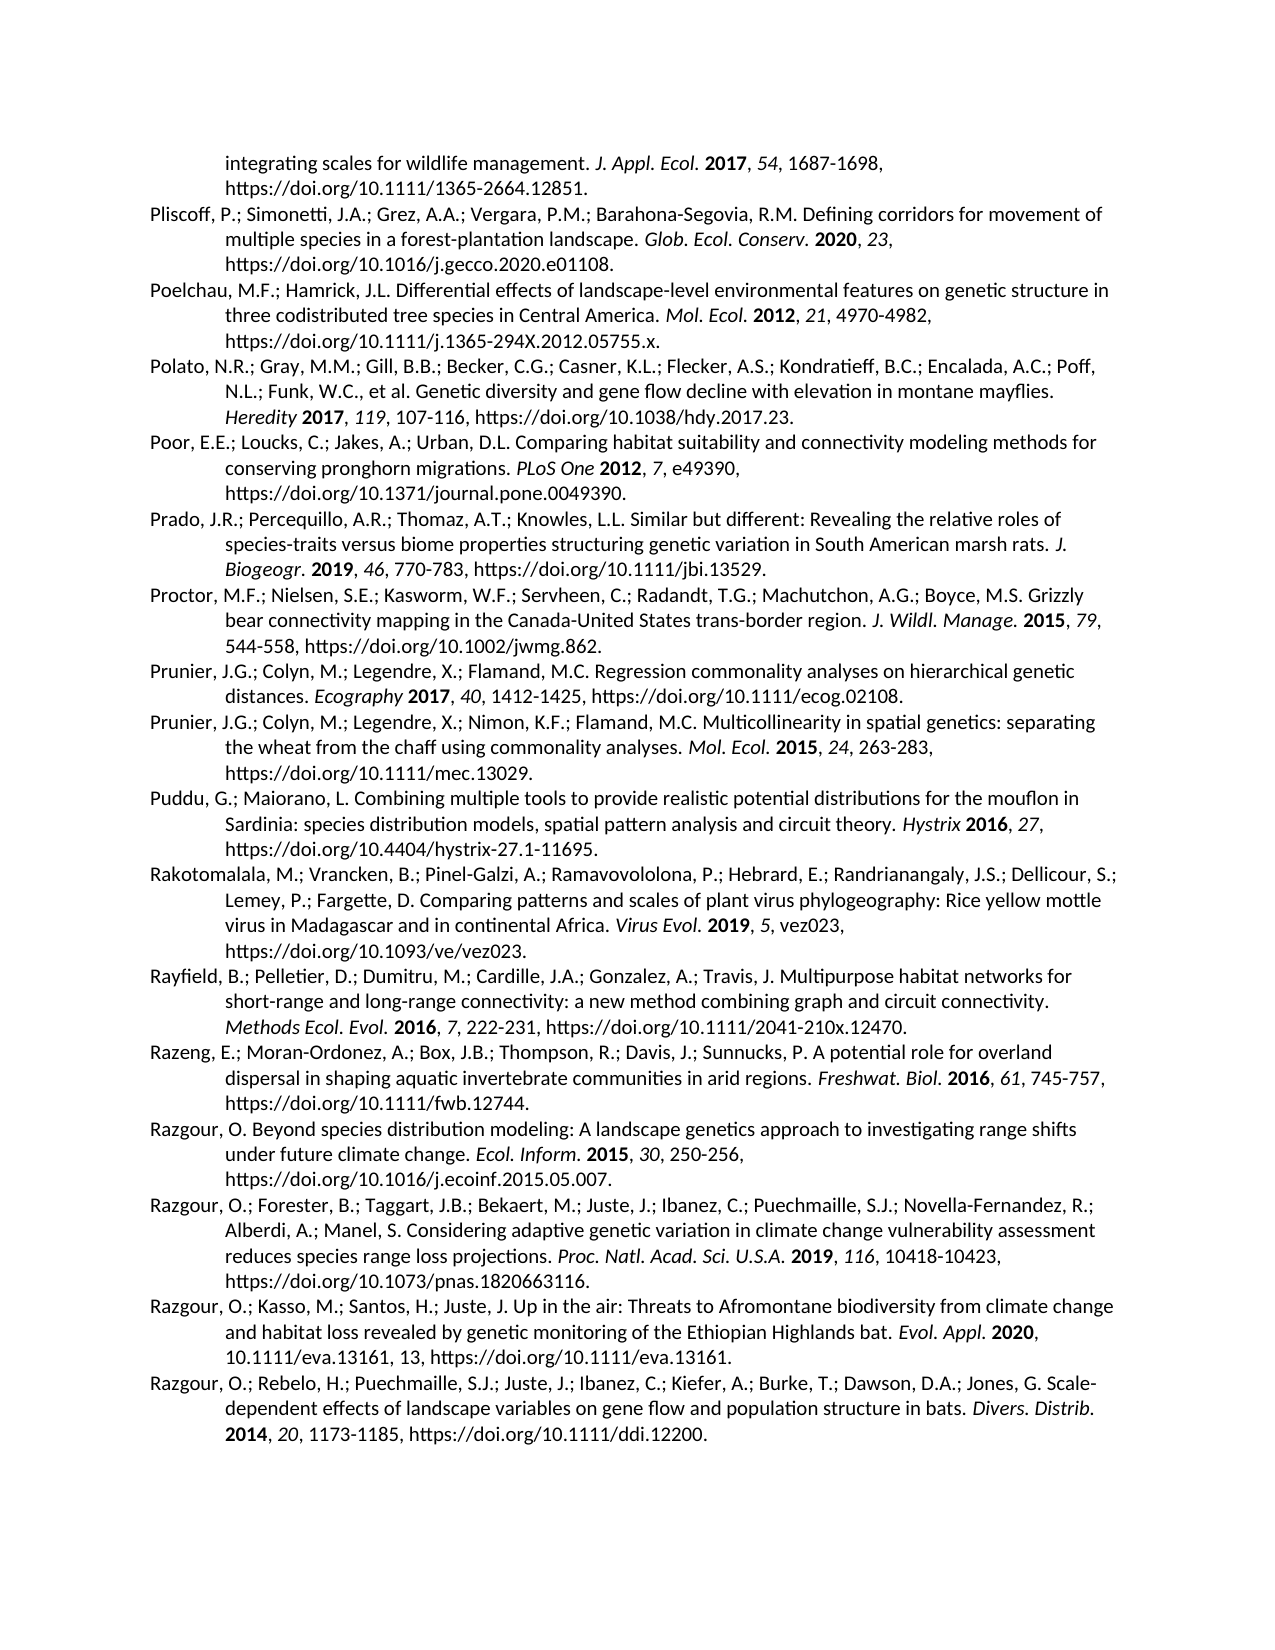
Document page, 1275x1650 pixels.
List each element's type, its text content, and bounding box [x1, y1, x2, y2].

text Razeng, E.; Moran-Ordonez, A.; Box, J.B.; Thompson, R.; Davis, J.; Sunnucks, P. A potential role for overland dispersal in shaping aquatic invertebrate communities in arid regions. Freshwat. Biol. 2016, 61, 745-757, https://doi.org/10.1111/fwb.12744. [150, 1039, 1125, 1116]
text Razgour, O.; Kasso, M.; Santos, H.; Juste, J. Up in the air: Threats to Afromontane biodiversity from climate change and habitat loss revealed by genetic monitoring of the Ethiopian Highlands bat. Evol. Appl. 2020, 10.1111/eva.13161, 13, https://doi.org/10.1111/eva.13161. [150, 1294, 1125, 1370]
text Rakotomalala, M.; Vrancken, B.; Pinel-Galzi, A.; Ramavovololona, P.; Hebrard, E.; Randrianangaly, J.S.; Dellicour, S.; Lemey, P.; Fargette, D. Comparing patterns and scales of plant virus phylogeography: Rice yellow mottle virus in Madagascar and in continental Africa. Virus Evol. 2019, 5, vez023, https://doi.org/10.1093/ve/vez023. [150, 862, 1125, 963]
text Polato, N.R.; Gray, M.M.; Gill, B.B.; Becker, C.G.; Casner, K.L.; Flecker, A.S.; Kondratieff, B.C.; Encalada, A.C.; Poff, N.L.; Funk, W.C., et al. Genetic diversity and gene flow decline with elevation in montane mayflies. Heredity 2017, 119, 107-116, https://doi.org/10.1038/hdy.2017.23. [150, 353, 1125, 429]
text Prunier, J.G.; Colyn, M.; Legendre, X.; Flamand, M.C. Regression commonality analyses on hierarchical genetic distances. Ecography 2017, 40, 1412-1425, https://doi.org/10.1111/ecog.02108. [150, 658, 1125, 709]
text Rayfield, B.; Pelletier, D.; Dumitru, M.; Cardille, J.A.; Gonzalez, A.; Travis, J. Multipurpose habitat networks for short-range and long-range connectivity: a new method combining graph and circuit connectivity. Methods Ecol. Evol. 2016, 7, 222-231, https://doi.org/10.1111/2041-210x.12470. [150, 963, 1125, 1039]
text Puddu, G.; Maiorano, L. Combining multiple tools to provide realistic potential distributions for the mouflon in Sardinia: species distribution models, spatial pattern analysis and circuit theory. Hystrix 2016, 27, https://doi.org/10.4404/hystrix-27.1-11695. [150, 785, 1125, 862]
text Pliscoff, P.; Simonetti, J.A.; Grez, A.A.; Vergara, P.M.; Barahona-Segovia, R.M. Defining corridors for movement of multiple species in a forest-plantation landscape. Glob. Ecol. Conserv. 2020, 23, https://doi.org/10.1016/j.gecco.2020.e01108. [150, 201, 1125, 277]
text Razgour, O.; Rebelo, H.; Puechmaille, S.J.; Juste, J.; Ibanez, C.; Kiefer, A.; Burke, T.; Dawson, D.A.; Jones, G. Scale-dependent effects of landscape variables on gene flow and population structure in bats. Divers. Distrib. 2014, 20, 1173-1185, https://doi.org/10.1111/ddi.12200. [150, 1370, 1125, 1446]
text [150, 150, 1125, 201]
text Razgour, O. Beyond species distribution modeling: A landscape genetics approach to investigating range shifts under future climate change. Ecol. Inform. 2015, 30, 250-256, https://doi.org/10.1016/j.ecoinf.2015.05.007. [150, 1116, 1125, 1192]
text Proctor, M.F.; Nielsen, S.E.; Kasworm, W.F.; Servheen, C.; Radandt, T.G.; Machutchon, A.G.; Boyce, M.S. Grizzly bear connectivity mapping in the Canada-United States trans-border region. J. Wildl. Manage. 2015, 79, 544-558, https://doi.org/10.1002/jwmg.862. [150, 582, 1125, 658]
text Prado, J.R.; Percequillo, A.R.; Thomaz, A.T.; Knowles, L.L. Similar but different: Revealing the relative roles of species-traits versus biome properties structuring genetic variation in South American marsh rats. J. Biogeogr. 2019, 46, 770-783, https://doi.org/10.1111/jbi.13529. [150, 506, 1125, 582]
text Poor, E.E.; Loucks, C.; Jakes, A.; Urban, D.L. Comparing habitat suitability and connectivity modeling methods for conserving pronghorn migrations. PLoS One 2012, 7, e49390, https://doi.org/10.1371/journal.pone.0049390. [150, 429, 1125, 506]
text Razgour, O.; Forester, B.; Taggart, J.B.; Bekaert, M.; Juste, J.; Ibanez, C.; Puechmaille, S.J.; Novella-Fernandez, R.; Alberdi, A.; Manel, S. Considering adaptive genetic variation in climate change vulnerability assessment reduces species range loss projections. Proc. Natl. Acad. Sci. U.S.A. 2019, 116, 10418-10423, https://doi.org/10.1073/pnas.1820663116. [150, 1192, 1125, 1294]
text Prunier, J.G.; Colyn, M.; Legendre, X.; Nimon, K.F.; Flamand, M.C. Multicollinearity in spatial genetics: separating the wheat from the chaff using commonality analyses. Mol. Ecol. 2015, 24, 263-283, https://doi.org/10.1111/mec.13029. [150, 709, 1125, 785]
text Poelchau, M.F.; Hamrick, J.L. Differential effects of landscape-level environmental features on genetic structure in three codistributed tree species in Central America. Mol. Ecol. 2012, 21, 4970-4982, https://doi.org/10.1111/j.1365-294X.2012.05755.x. [150, 277, 1125, 353]
